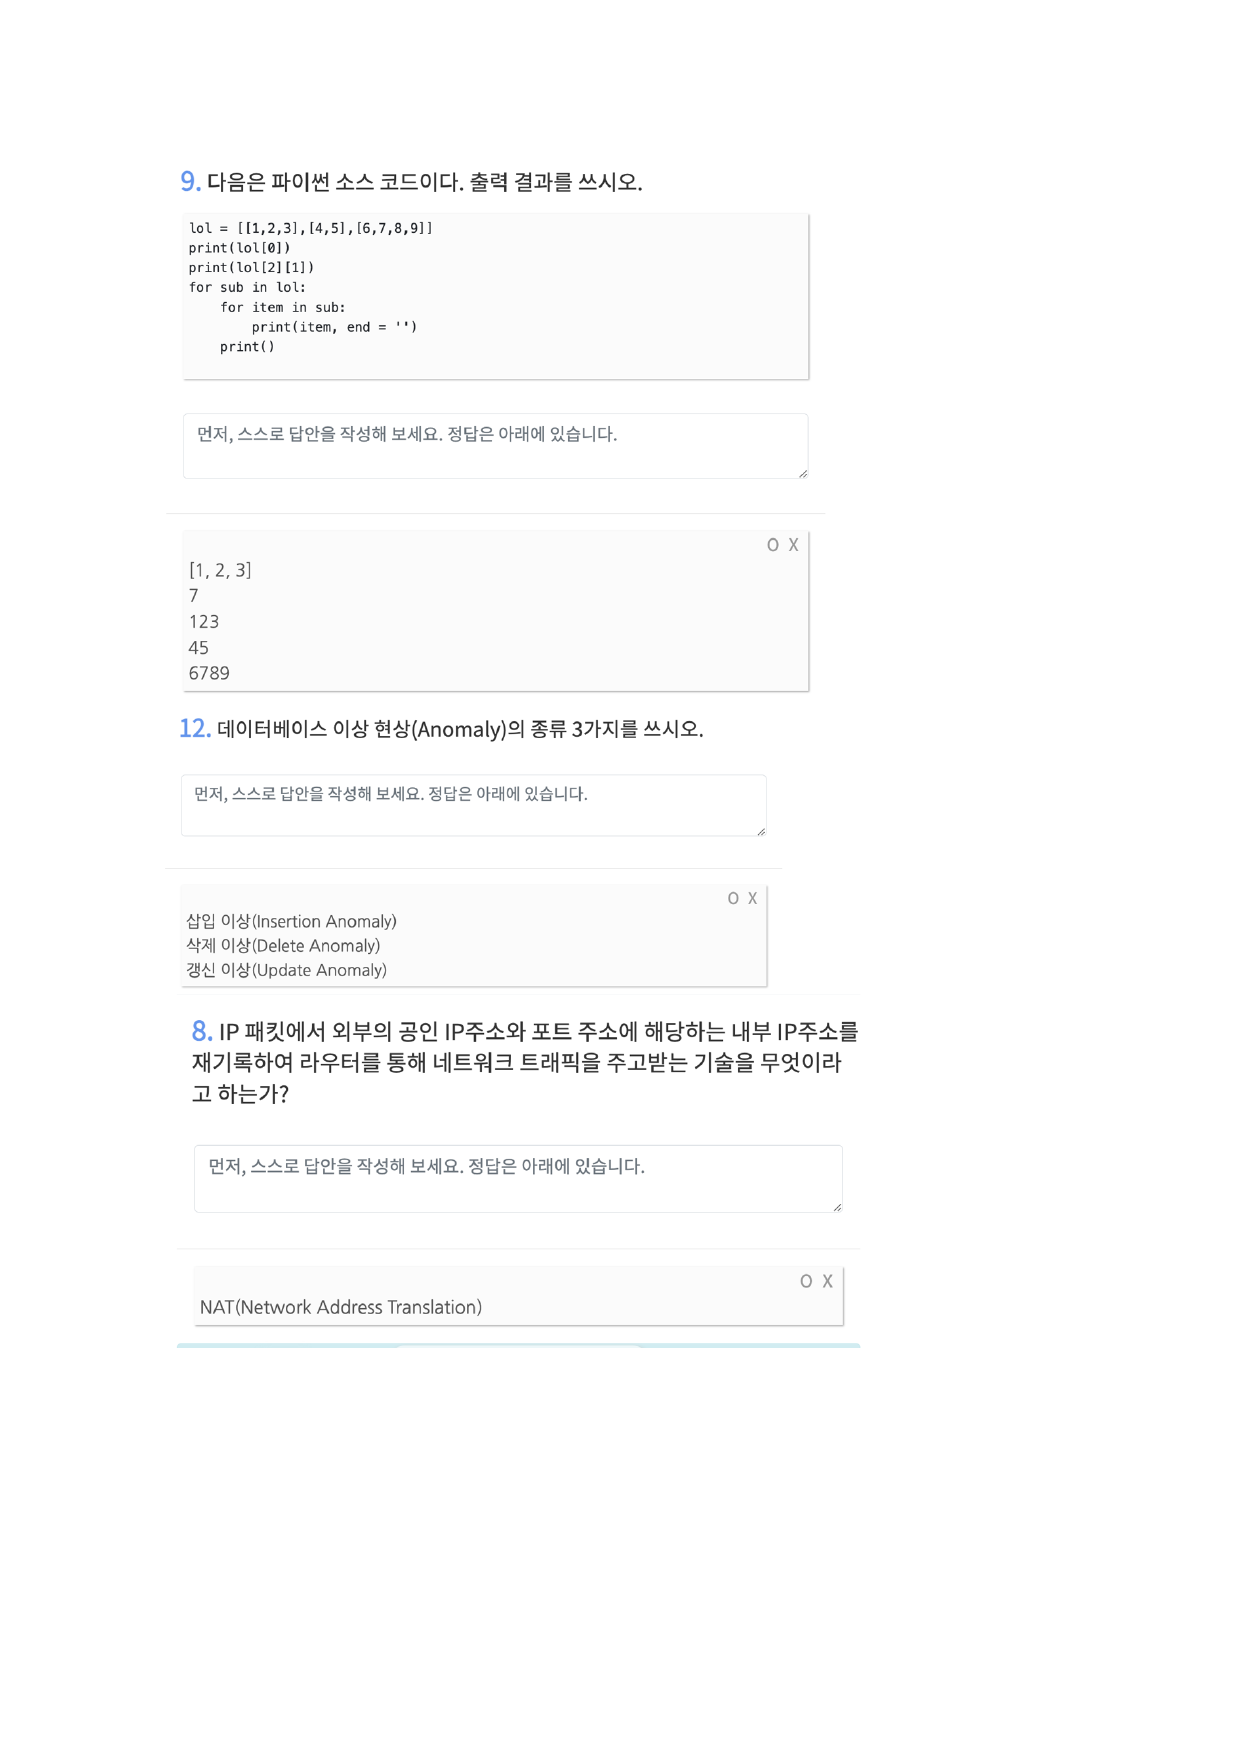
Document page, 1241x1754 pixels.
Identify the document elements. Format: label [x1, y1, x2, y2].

picture [150, 150, 879, 1348]
